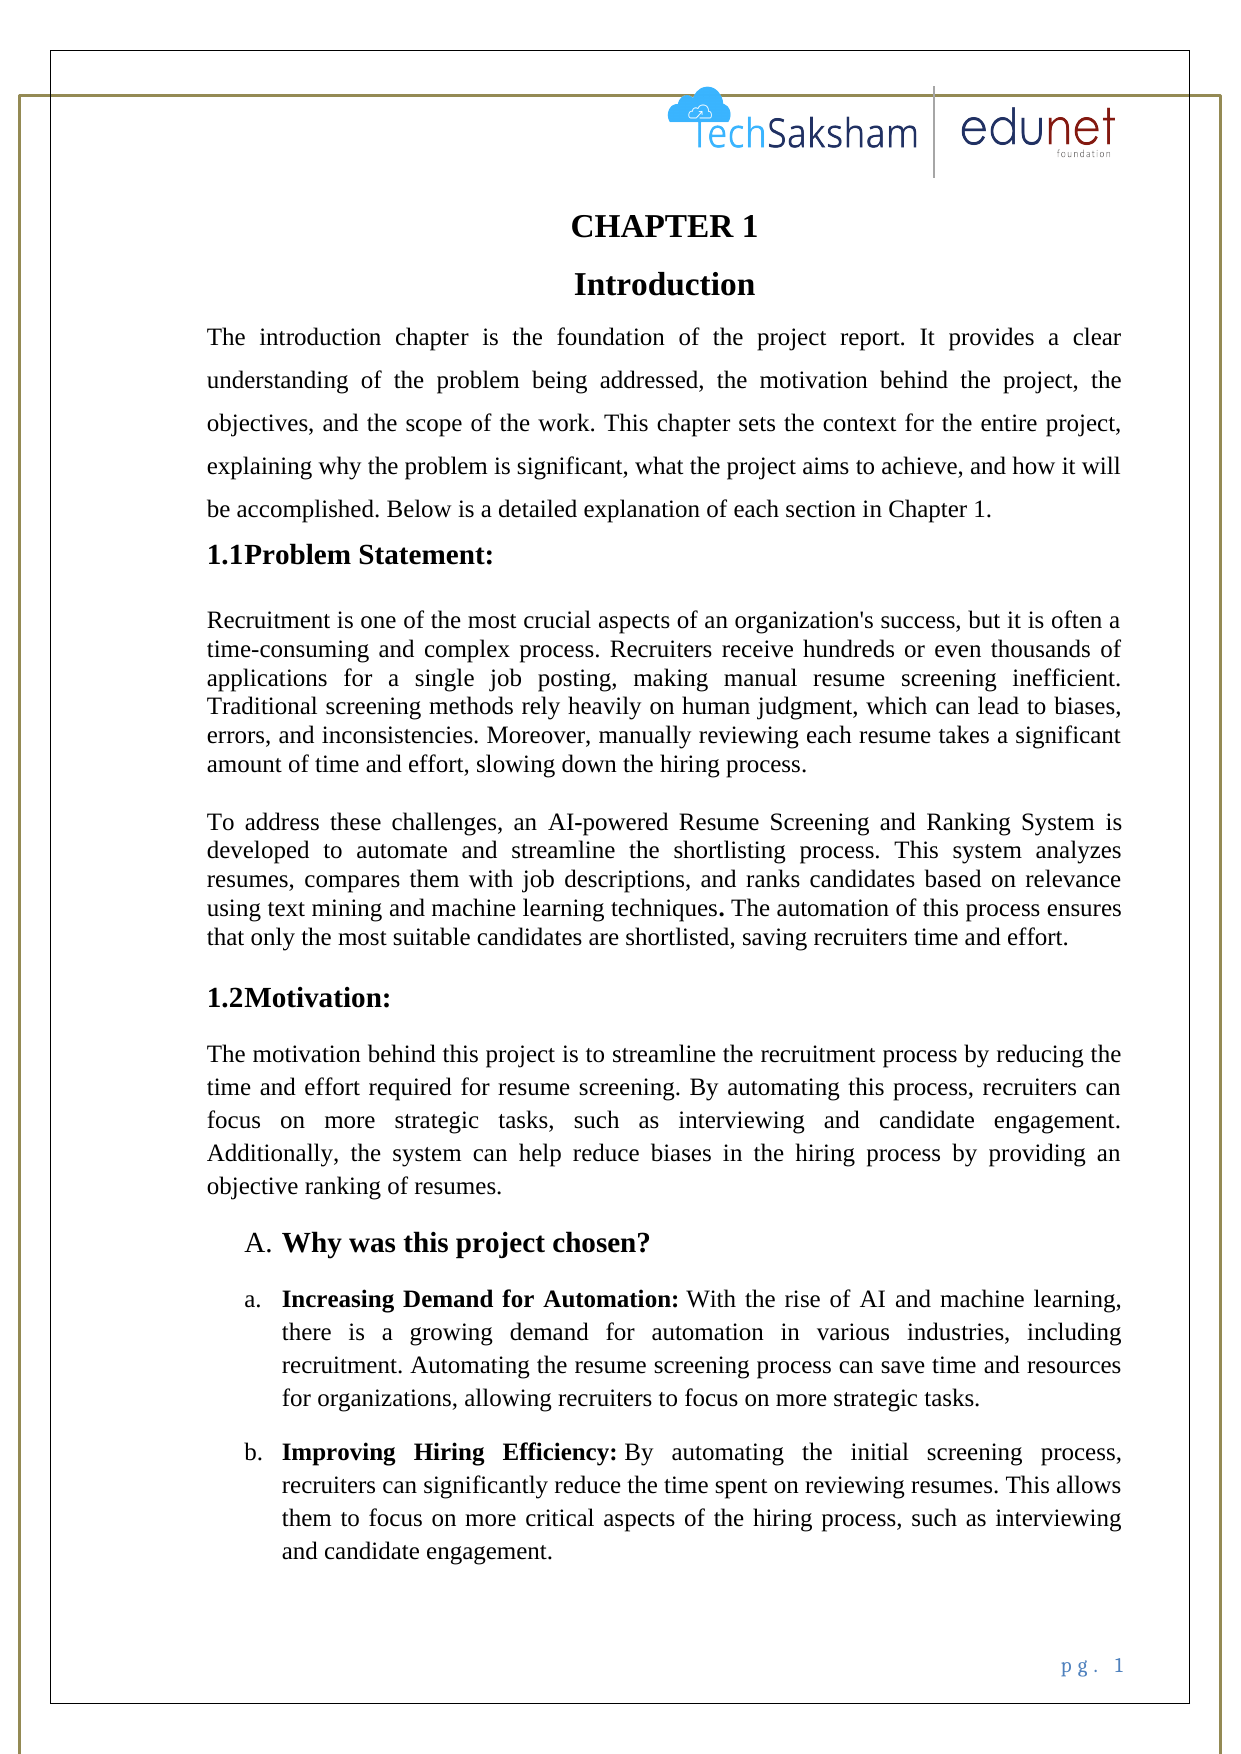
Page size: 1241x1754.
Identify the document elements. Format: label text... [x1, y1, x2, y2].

list Problem Statement: [207, 537, 1122, 571]
text Recruitment is one of the most crucial aspects of an organization's success, but it is often a time-consuming and complex process. Recruiters receive hundreds or even thousands of applications for a single job posting, making manual resume screening inefficient. Traditional screening methods rely heavily on human judgment, which can lead to biases, errors, and inconsistencies. Moreover, manually reviewing each resume takes a significant amount of time and effort, slowing down the hiring process. [207, 605, 1122, 778]
text To address these challenges, an AI-powered Resume Screening and Ranking System is developed to automate and streamline the shortlisting process. This system analyzes resumes, compares them with job descriptions, and ranks candidates based on relevance using text mining and machine learning techniques. The automation of this process ensures that only the most suitable candidates are shortlisted, saving recruiters time and effort. [207, 807, 1122, 951]
picture [955, 100, 1122, 164]
list Why was this project chosen? [244, 1225, 1122, 1258]
list Motivation: [207, 980, 1122, 1013]
list Increasing Demand for Automation: With the rise of AI and machine learning, there is a growing demand for automation in various industries, including recruitment. Automating the resume screening process can save time and resources for organizations, allowing recruiters to focus on more strategic tasks. [244, 1284, 1122, 1412]
picture [662, 79, 923, 154]
list Improving Hiring Efficiency: By automating the initial screening process, recruiters can significantly reduce the time spent on reviewing resumes. This allows them to focus on more critical aspects of the hiring process, such as interviewing and candidate engagement. [244, 1437, 1122, 1565]
text The introduction chapter is the foundation of the project report. It provides a clear understanding of the problem being addressed, the motivation behind the project, the objectives, and the scope of the work. This chapter sets the context for the entire project, explaining why the problem is significant, what the project aims to achieve, and how it will be accomplished. Below is a detailed explanation of each section in Chapter 1. [207, 322, 1122, 523]
text CHAPTER 1 [207, 207, 1122, 245]
text The motivation behind this project is to streamline the recruitment process by reducing the time and effort required for resume screening. By automating this process, recruiters can focus on more strategic tasks, such as interviewing and candidate engagement. Additionally, the system can help reduce biases in the hiring process by providing an objective ranking of resumes. [207, 1039, 1122, 1200]
text Introduction [207, 264, 1122, 303]
